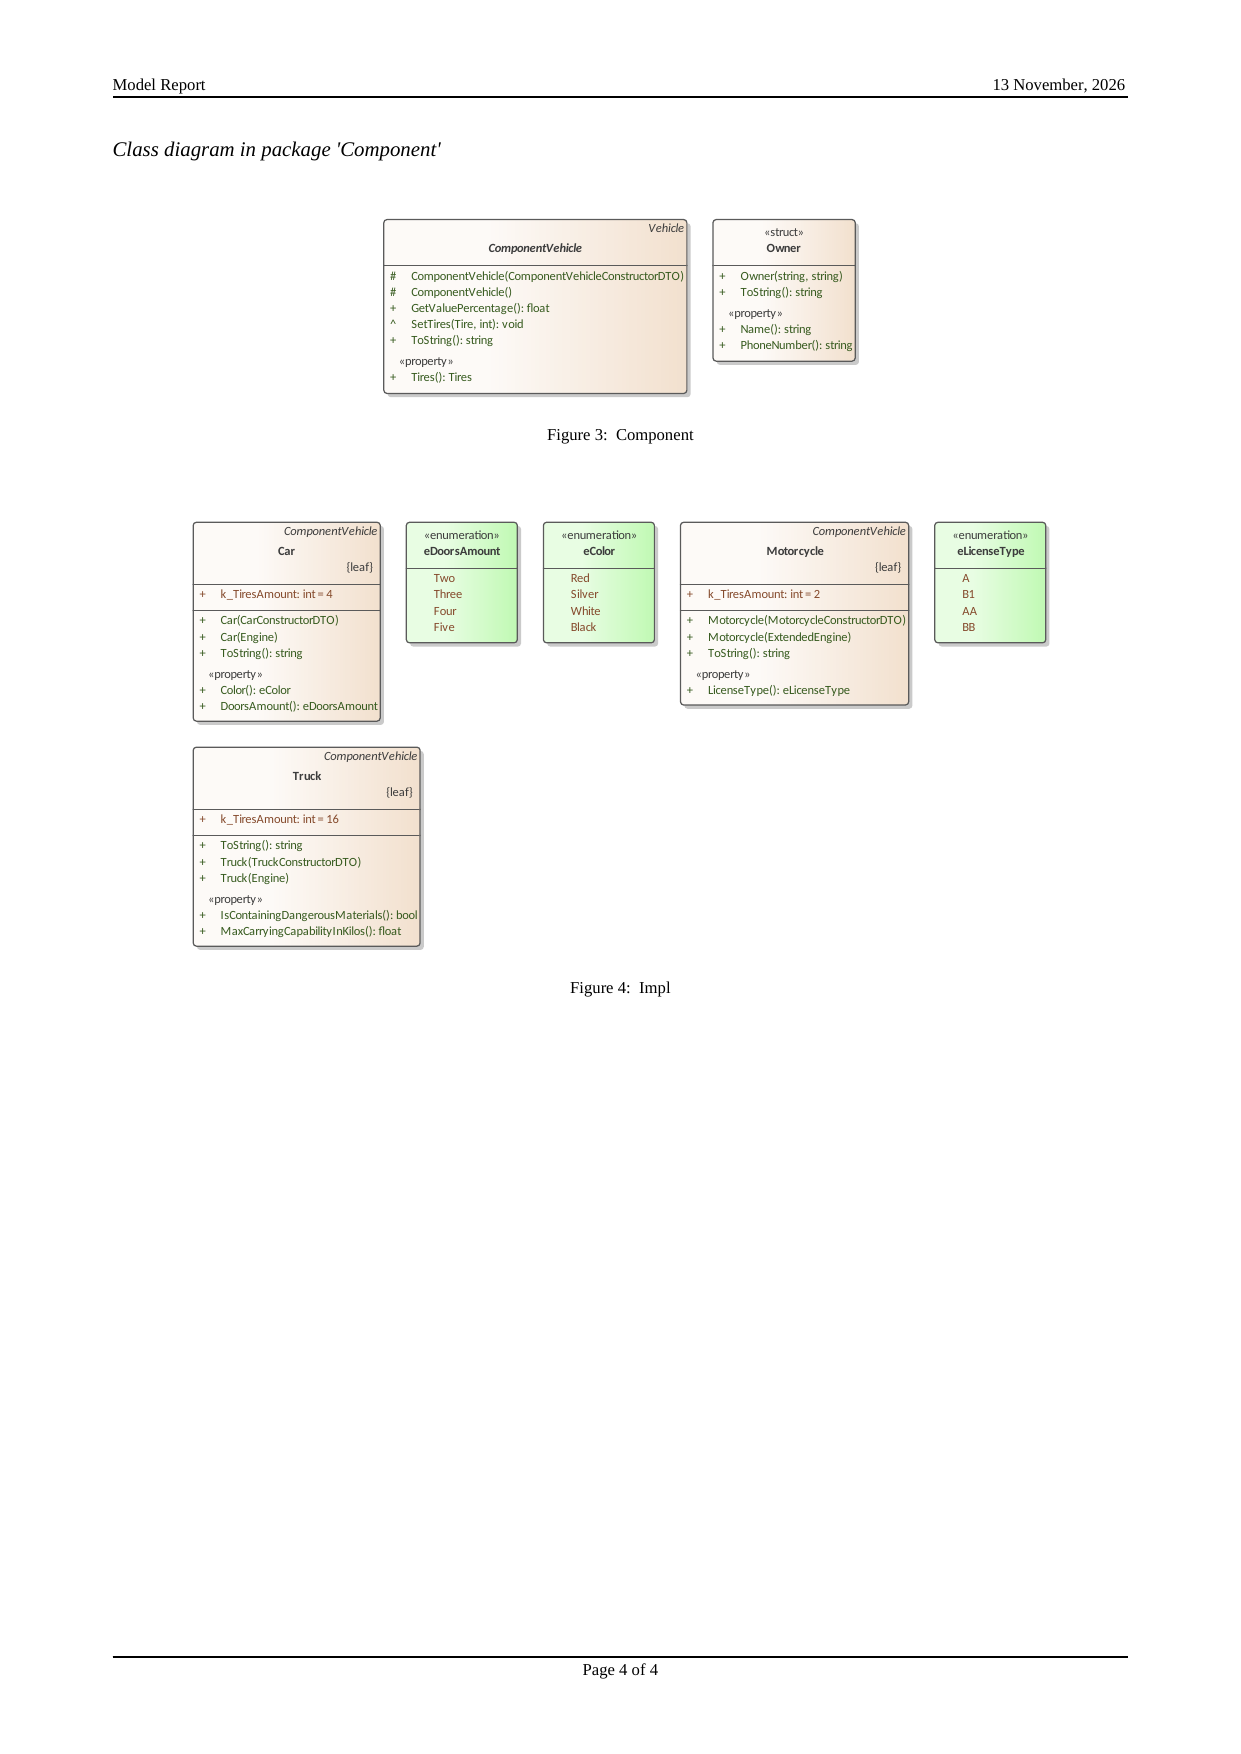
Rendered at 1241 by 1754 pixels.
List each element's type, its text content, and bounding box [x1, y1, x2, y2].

text Component [112, 425, 1128, 444]
text Impl [112, 978, 1128, 997]
text Class diagram in package 'Component' [112, 137, 1128, 161]
